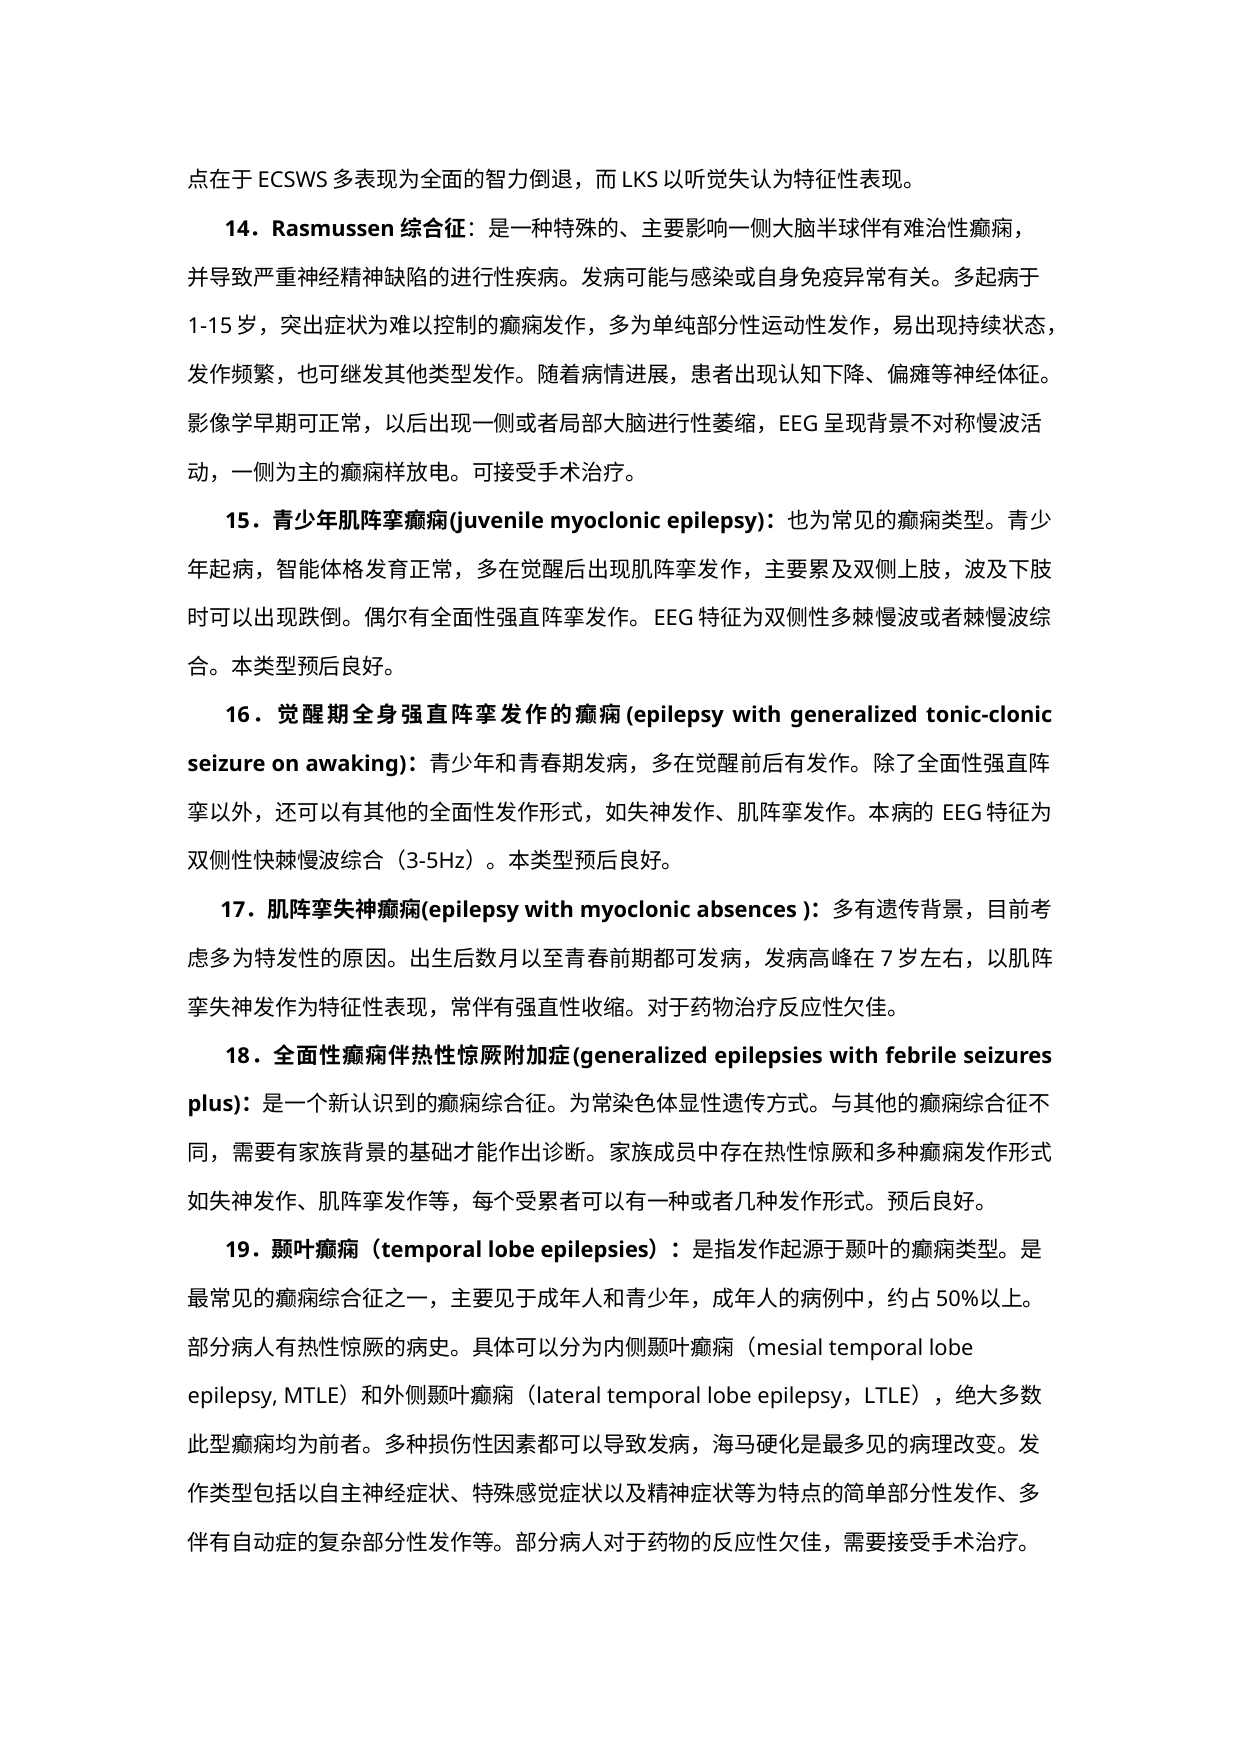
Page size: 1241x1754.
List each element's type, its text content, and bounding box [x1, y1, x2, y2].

text 17．肌阵挛失神癫痫(epilepsy with myoclonic absences )：多有遗传背景，目前考虑多为特发性的原因。出生后数月以至青春前期都可发病，发病高峰在7岁左右，以肌阵挛失神发作为特征性表现，常伴有强直性收缩。对于药物治疗反应性欠佳。 [187, 892, 1053, 1022]
text 15．青少年肌阵挛癫痫(juvenile myoclonic epilepsy)：也为常见的癫痫类型。青少年起病，智能体格发育正常，多在觉醒后出现肌阵挛发作，主要累及双侧上肢，波及下肢时可以出现跌倒。偶尔有全面性强直阵挛发作。EEG特征为双侧性多棘慢波或者棘慢波综合。本类型预后良好。 [187, 502, 1053, 681]
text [187, 1232, 1053, 1557]
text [187, 162, 1053, 194]
text 14．Rasmussen 综合征：是一种特殊的、主要影响一侧大脑半球伴有难治性癫痫，并导致严重神经精神缺陷的进行性疾病。发病可能与感染或自身免疫异常有关。多起病于1-15岁，突出症状为难以控制的癫痫发作，多为单纯部分性运动性发作，易出现持续状态，发作频繁，也可继发其他类型发作。随着病情进展，患者出现认知下降、偏瘫等神经体征。影像学早期可正常，以后出现一侧或者局部大脑进行性萎缩，EEG呈现背景不对称慢波活动，一侧为主的癫痫样放电。可接受手术治疗。 [187, 210, 1053, 487]
text 18．全面性癫痫伴热性惊厥附加症(generalized epilepsies with febrile seizures plus)：是一个新认识到的癫痫综合征。为常染色体显性遗传方式。与其他的癫痫综合征不同，需要有家族背景的基础才能作出诊断。家族成员中存在热性惊厥和多种癫痫发作形式，如失神发作、肌阵挛发作等，每个受累者可以有一种或者几种发作形式。预后良好。 [187, 1037, 1053, 1216]
text 16．觉醒期全身强直阵挛发作的癫痫(epilepsy with generalized tonic-clonic seizure on awaking)：青少年和青春期发病，多在觉醒前后有发作。除了全面性强直阵挛以外，还可以有其他的全面性发作形式，如失神发作、肌阵挛发作。本病的EEG特征为双侧性快棘慢波综合（3-5Hz）。本类型预后良好。 [187, 697, 1053, 876]
